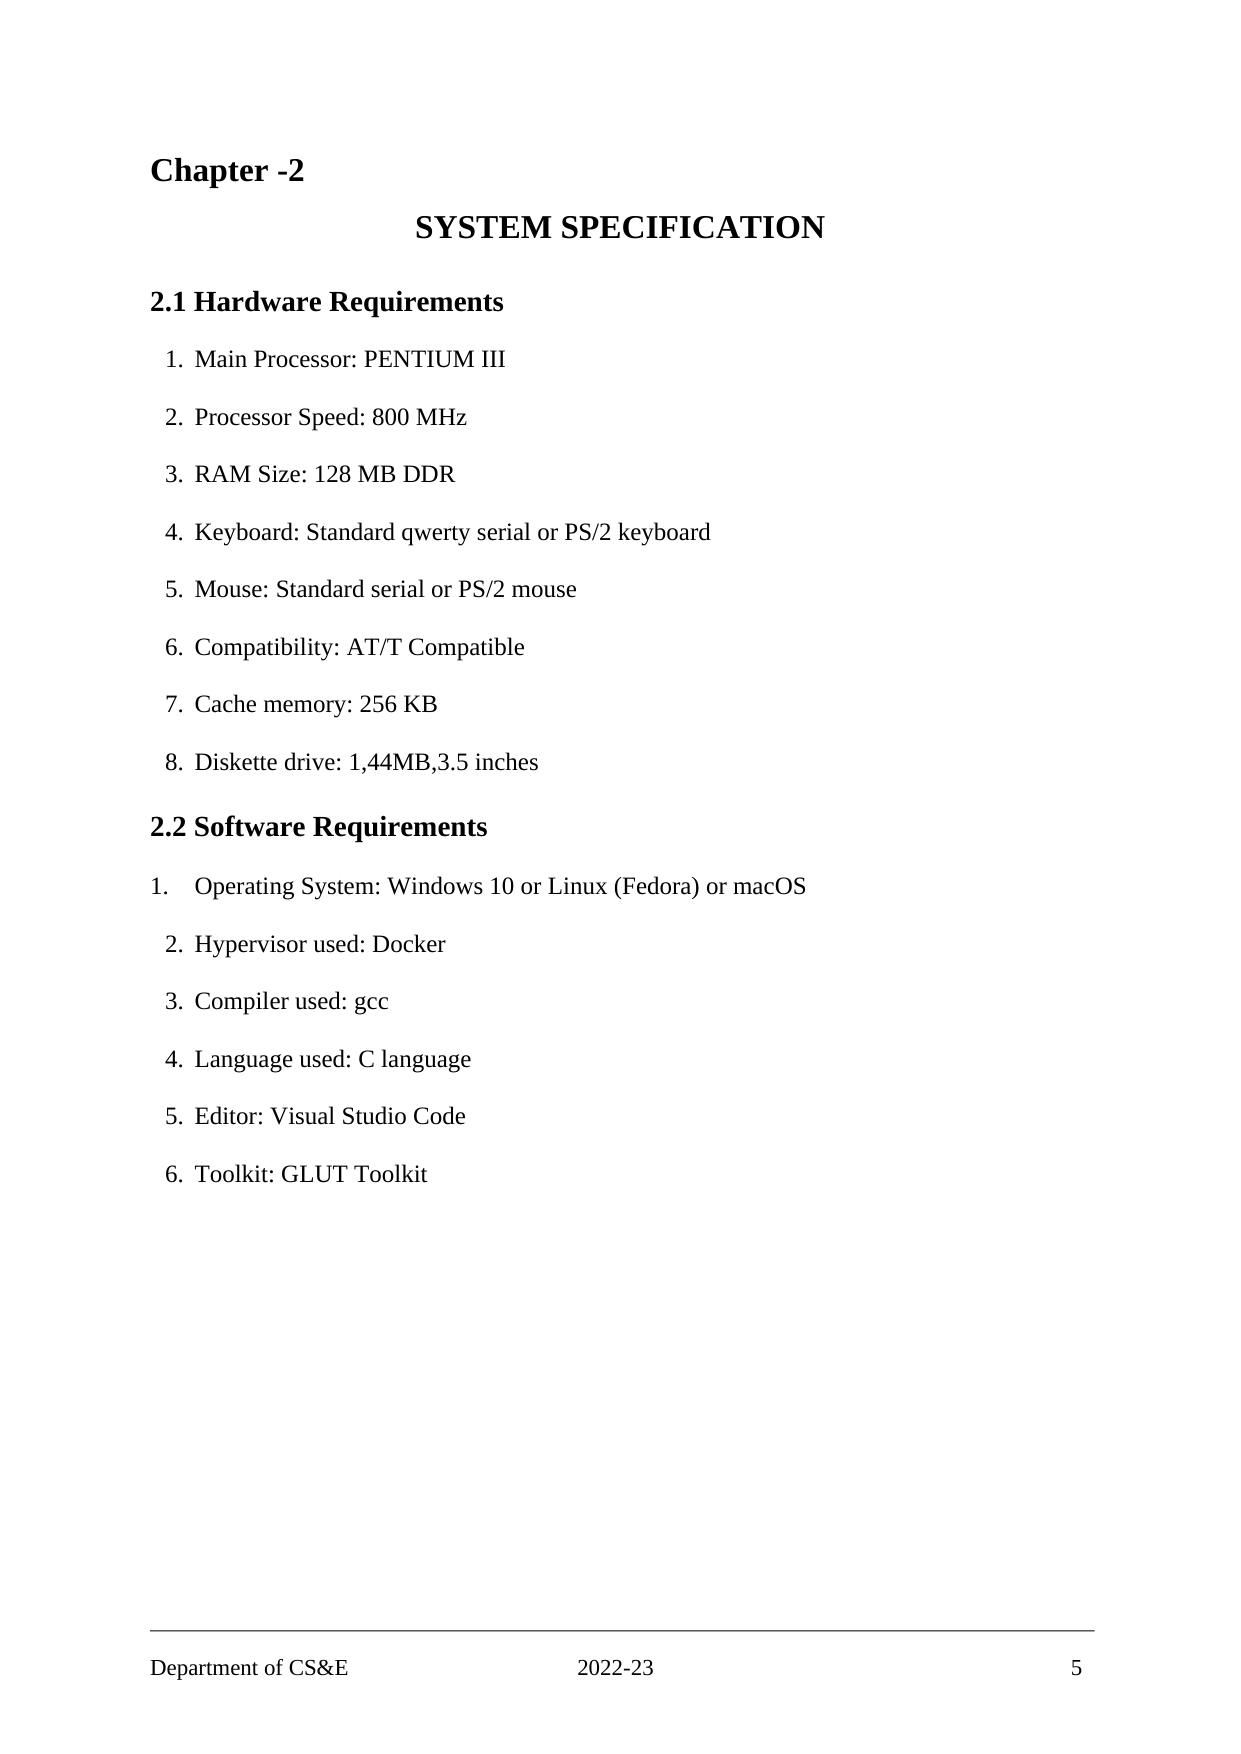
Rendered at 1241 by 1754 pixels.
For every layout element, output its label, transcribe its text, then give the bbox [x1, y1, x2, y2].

list Hypervisor used: Docker [165, 929, 1090, 957]
text SYSTEM SPECIFICATION [150, 207, 1090, 246]
list Main Processor: PENTIUM III [165, 344, 1090, 373]
list Compiler used: gcc [165, 986, 1090, 1015]
list Operating System: Windows 10 or Linux (Fedora) or macOS [150, 871, 1090, 900]
list RAM Size: 128 MB DDR [165, 459, 1090, 488]
list Editor: Visual Studio Code [165, 1101, 1090, 1130]
list Toolkit: GLUT Toolkit [165, 1159, 1090, 1187]
list Keyboard: Standard qwerty serial or PS/2 keyboard [165, 517, 1090, 545]
list Diskette drive: 1,44MB,3.5 inches [165, 747, 1090, 775]
list Language used: C language [165, 1044, 1090, 1072]
list Compatibility: AT/T Compatible [165, 632, 1090, 660]
list Processor Speed: 800 MHz [165, 402, 1090, 430]
list Mouse: Standard serial or PS/2 mouse [165, 574, 1090, 603]
list Cache memory: 256 KB [165, 689, 1090, 718]
text 2.2 Software Requirements [150, 775, 1090, 842]
text 2.1 Hardware Requirements [150, 284, 1090, 318]
text Chapter -2 [150, 150, 1090, 188]
